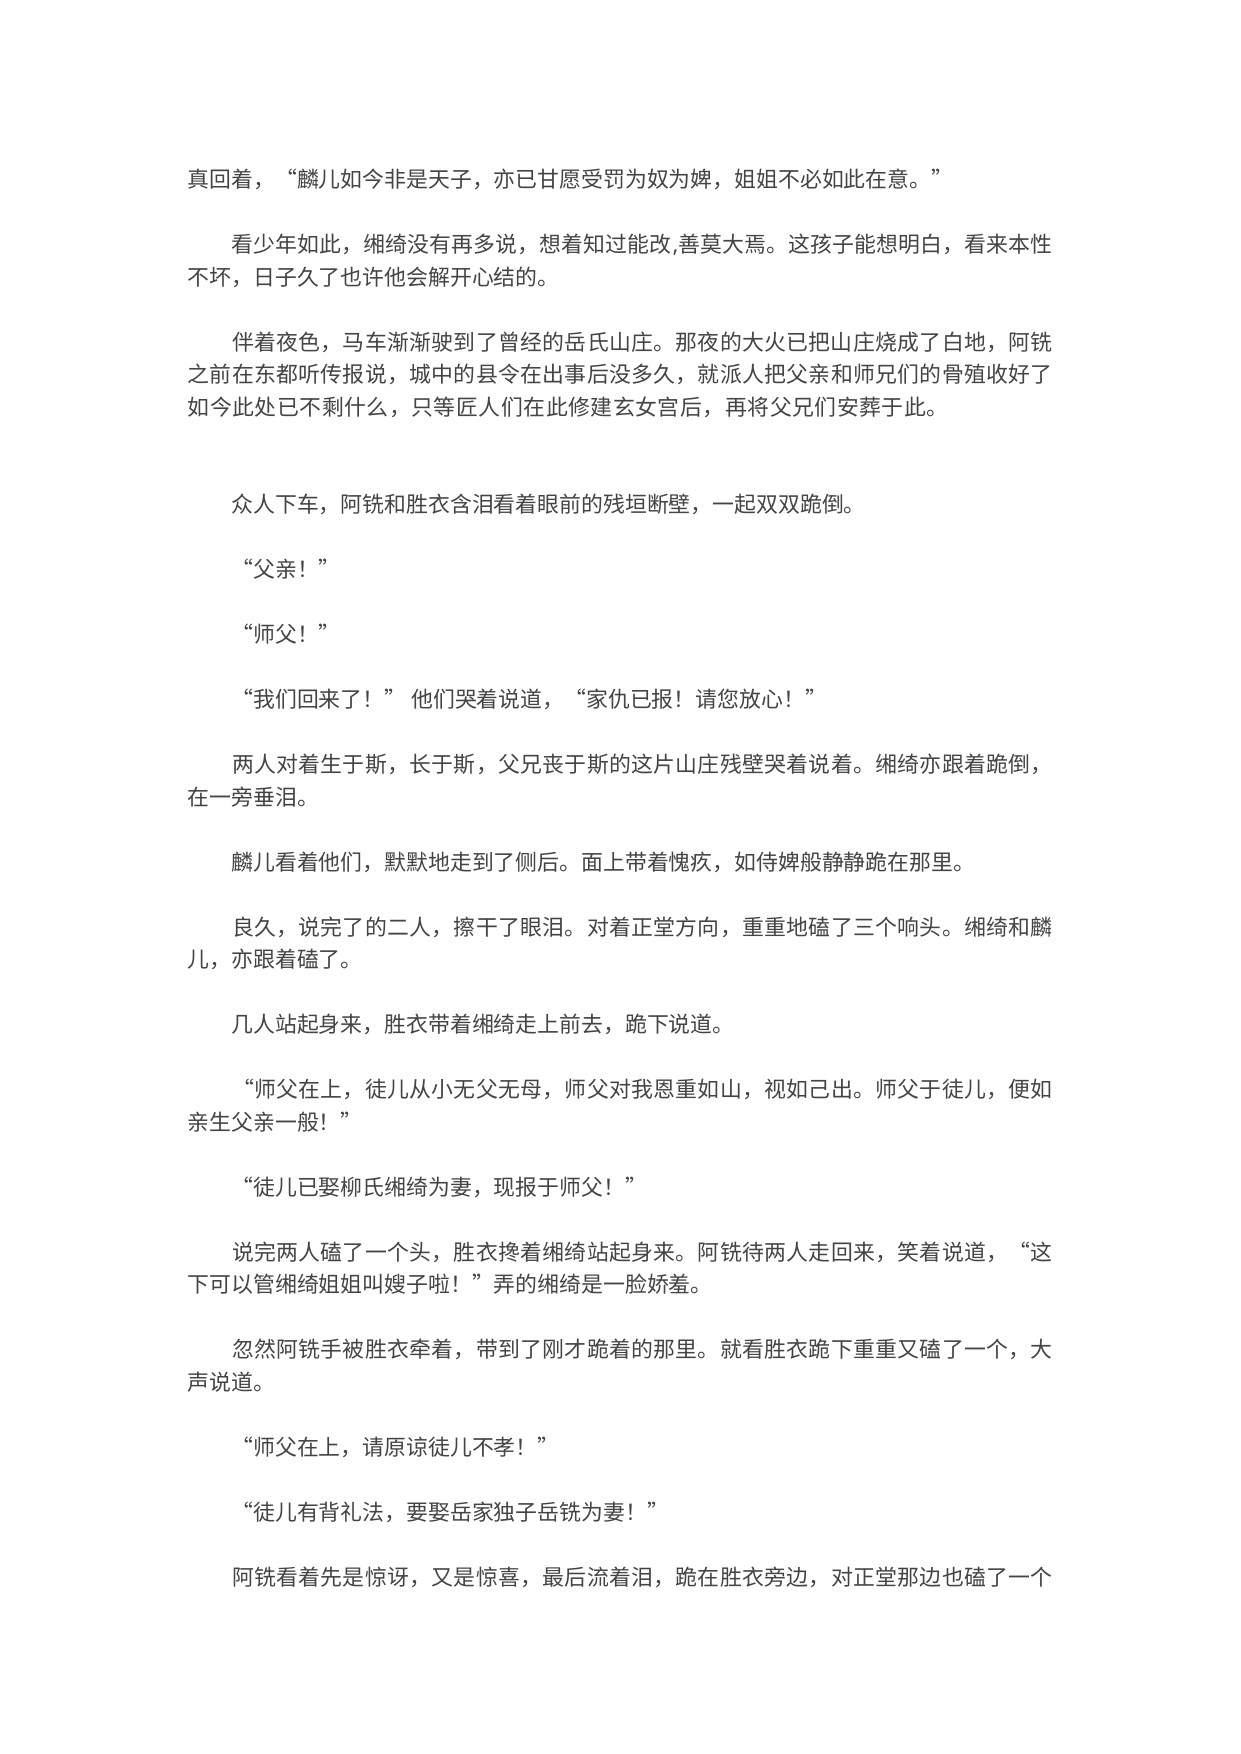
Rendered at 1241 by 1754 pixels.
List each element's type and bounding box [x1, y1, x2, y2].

text [187, 162, 1053, 1592]
